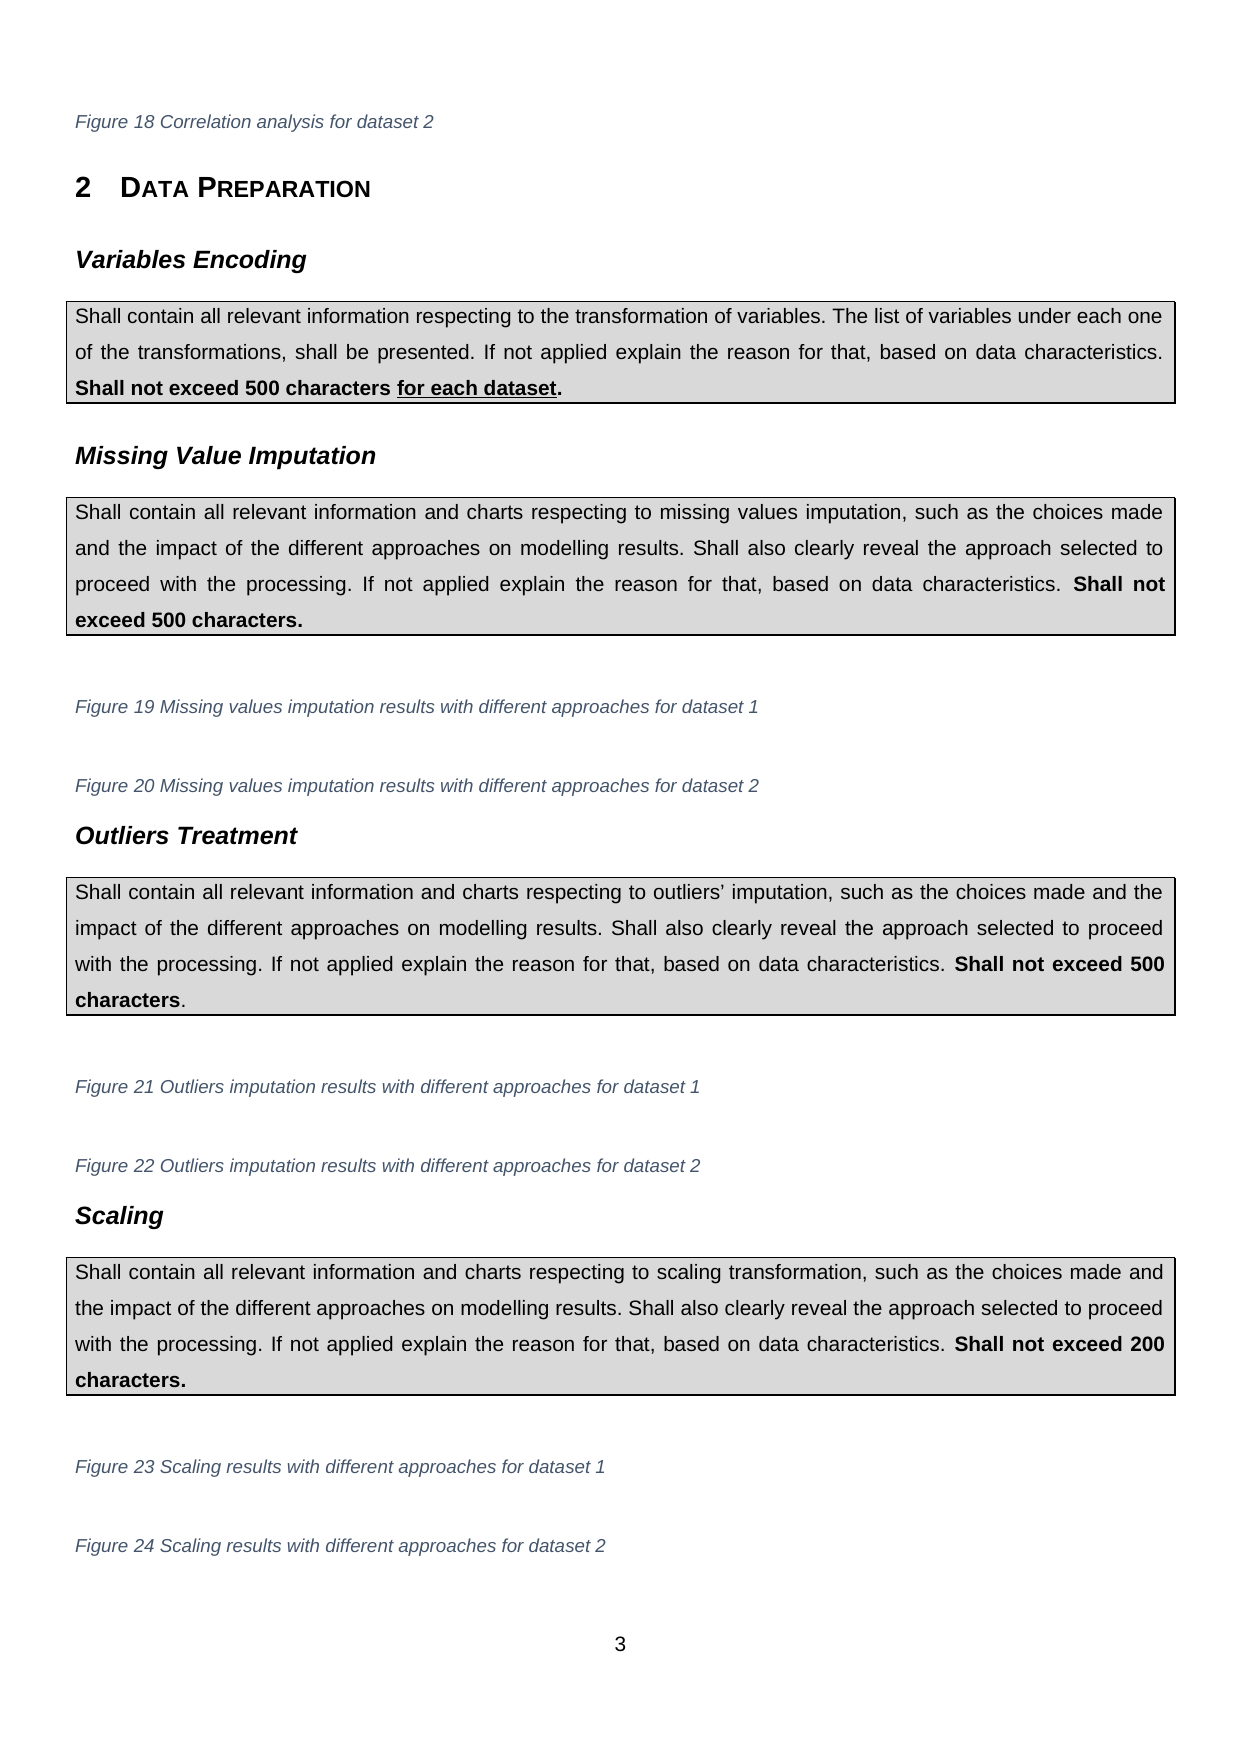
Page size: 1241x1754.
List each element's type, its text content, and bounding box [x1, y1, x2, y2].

text Shall contain all relevant information respecting to the transformation of variables. The list of variables under each one of the transformations, shall be presented. If not applied explain the reason for that, based on data characteristics. Shall not exceed 500 characters for each dataset. [67, 302, 1174, 402]
text Figure 19 Missing values imputation results with different approaches for dataset 1 [75, 696, 1165, 718]
subtitle Variables Encoding [75, 245, 1165, 274]
text Figure 21 Outliers imputation results with different approaches for dataset 1 [75, 1076, 1165, 1098]
text Shall contain all relevant information and charts respecting to missing values imputation, such as the choices made and the impact of the different approaches on modelling results. Shall also clearly reveal the approach selected to proceed with the processing. If not applied explain the reason for that, based on data characteristics. Shall not exceed 500 characters. [67, 498, 1174, 634]
text Figure 24 Scaling results with different approaches for dataset 2 [75, 1534, 1165, 1556]
text Figure 18 Correlation analysis for dataset 2 [75, 111, 1165, 132]
text Figure 20 Missing values imputation results with different approaches for dataset 2 [75, 774, 1165, 796]
text Figure 23 Scaling results with different approaches for dataset 1 [75, 1456, 1165, 1478]
text Figure 22 Outliers imputation results with different approaches for dataset 2 [75, 1154, 1165, 1176]
subtitle Data Preparation [75, 170, 1165, 203]
subtitle Scaling [75, 1201, 1165, 1230]
text Shall contain all relevant information and charts respecting to outliers’ imputation, such as the choices made and the impact of the different approaches on modelling results. Shall also clearly reveal the approach selected to proceed with the processing. If not applied explain the reason for that, based on data characteristics. Shall not exceed 500 characters. [67, 878, 1174, 1014]
text Shall contain all relevant information and charts respecting to scaling transformation, such as the choices made and the impact of the different approaches on modelling results. Shall also clearly reveal the approach selected to proceed with the processing. If not applied explain the reason for that, based on data characteristics. Shall not exceed 200 characters. [67, 1258, 1174, 1394]
subtitle Missing Value Imputation [75, 441, 1165, 470]
subtitle Outliers Treatment [75, 821, 1165, 850]
